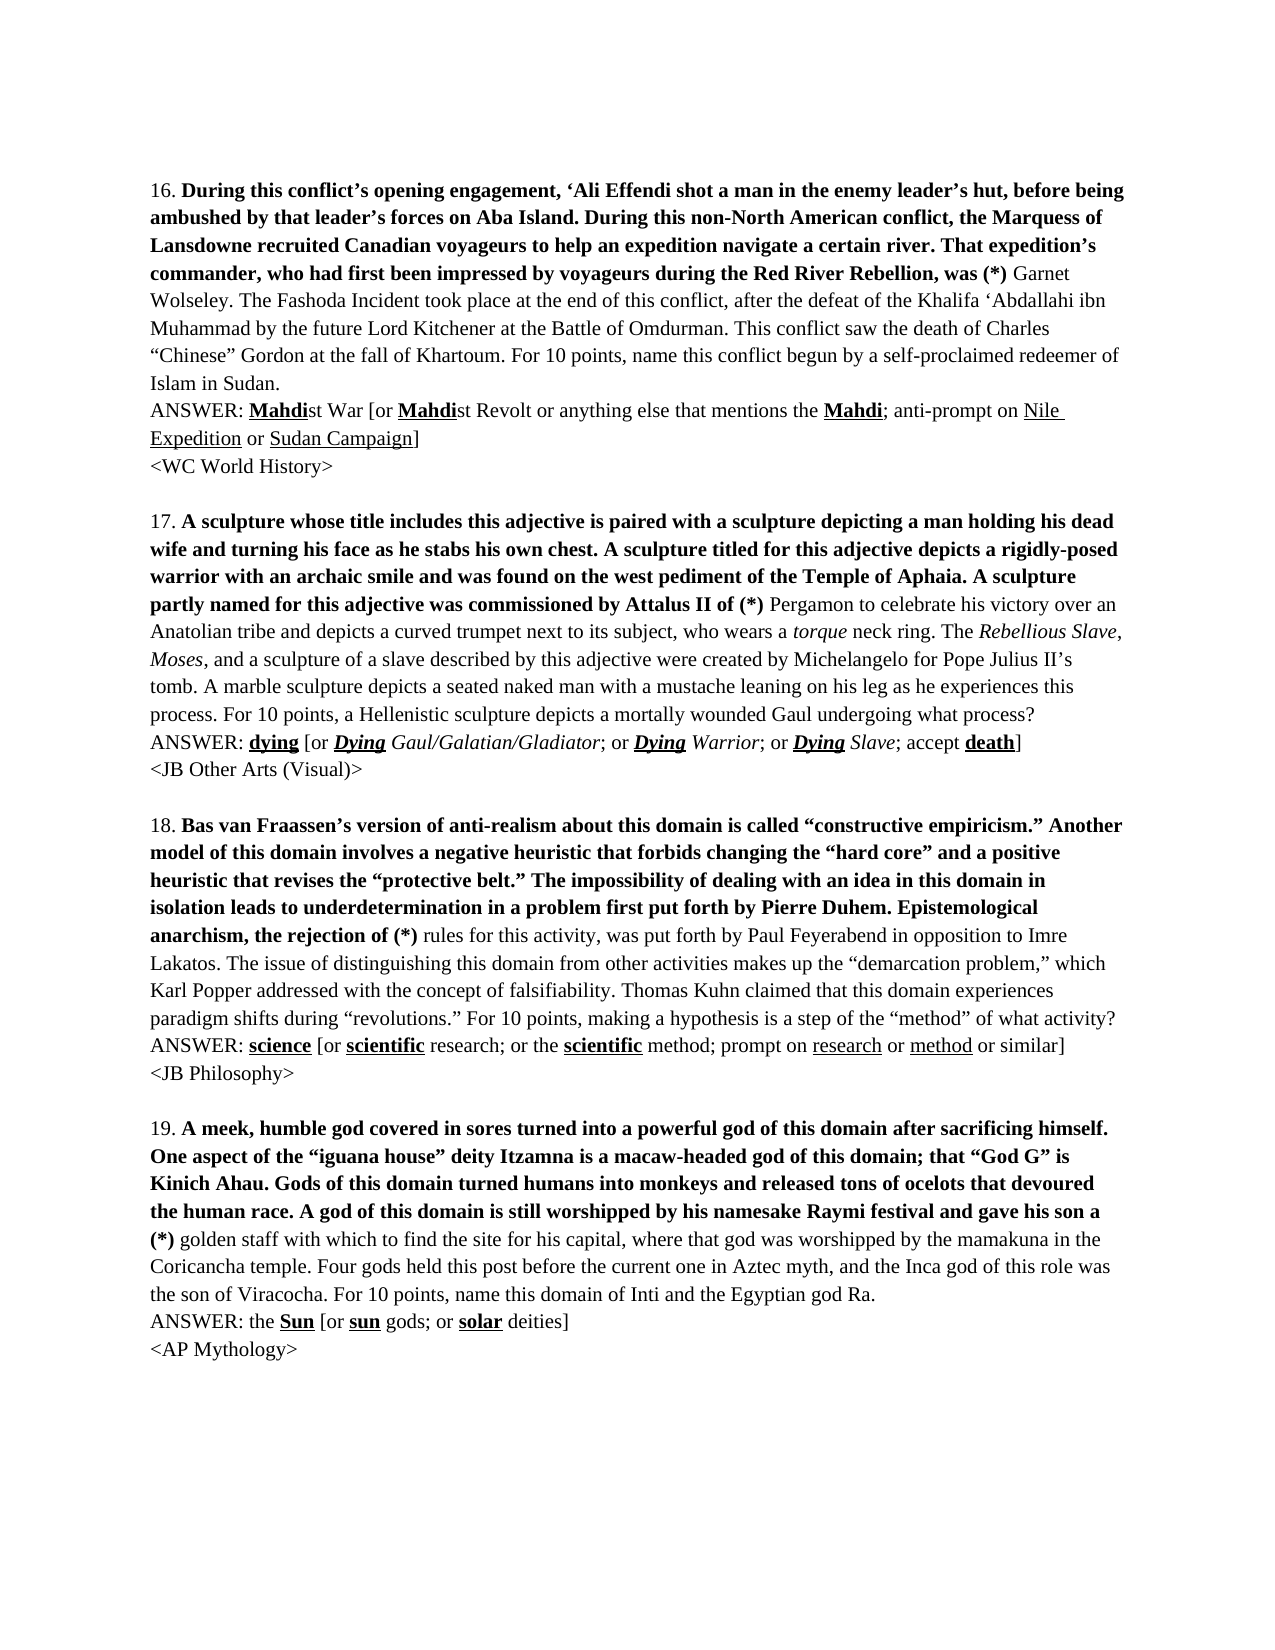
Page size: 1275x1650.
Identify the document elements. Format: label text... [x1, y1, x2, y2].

text 16. During this conflict’s opening engagement, ‘Ali Effendi shot a man in the enemy leader’s hut, before being ambushed by that leader’s forces on Aba Island. During this non-North American conflict, the Marquess of Lansdowne recruited Canadian voyageurs to help an expedition navigate a certain river. That expedition’s commander, who had first been impressed by voyageurs during the Red River Rebellion, was (*) Garnet Wolseley. The Fashoda Incident took place at the end of this conflict, after the defeat of the Khalifa ‘Abdallahi ibn Muhammad by the future Lord Kitchener at the Battle of Omdurman. This conflict saw the death of Charles “Chinese” Gordon at the fall of Khartoum. For 10 points, name this conflict begun by a self-proclaimed redeemer of Islam in Sudan. [150, 178, 1125, 395]
text ANSWER: dying [or Dying Gaul/Galatian/Gladiator; or Dying Warrior; or Dying Slave; accept death] [150, 730, 1125, 754]
text <AP Mythology> [150, 1337, 1125, 1361]
text ANSWER: science [or scientific research; or the scientific method; prompt on research or method or similar] [150, 1033, 1125, 1057]
text 17. A sculpture whose title includes this adjective is paired with a sculpture depicting a man holding his dead wife and turning his face as he stabs his own chest. A sculpture titled for this adjective depicts a rigidly-posed warrior with an archaic smile and was found on the west pediment of the Temple of Aphaia. A sculpture partly named for this adjective was commissioned by Attalus II of (*) Pergamon to celebrate his victory over an Anatolian tribe and depicts a curved trumpet next to its subject, who wears a torque neck ring. The Rebellious Slave, Moses, and a sculpture of a slave described by this adjective were created by Michelangelo for Pope Julius II’s tomb. A marble sculpture depicts a seated naked man with a mustache leaning on his leg as he experiences this process. For 10 points, a Hellenistic sculpture depicts a mortally wounded Gaul undergoing what process? [150, 509, 1125, 726]
text <JB Other Arts (Visual)> [150, 757, 1125, 781]
text ANSWER: Mahdist War [or Mahdist Revolt or anything else that mentions the Mahdi; anti-prompt on Nile Expedition or Sudan Campaign] [150, 398, 1125, 450]
text ANSWER: the Sun [or sun gods; or solar deities] [150, 1309, 1125, 1333]
text 18. Bas van Fraassen’s version of anti-realism about this domain is called “constructive empiricism.” Another model of this domain involves a negative heuristic that forbids changing the “hard core” and a positive heuristic that revises the “protective belt.” The impossibility of dealing with an idea in this domain in isolation leads to underdetermination in a problem first put forth by Pierre Duhem. Epistemological anarchism, the rejection of (*) rules for this activity, was put forth by Paul Feyerabend in opposition to Imre Lakatos. The issue of distinguishing this domain from other activities makes up the “demarcation problem,” which Karl Popper addressed with the concept of falsifiability. Thomas Kuhn claimed that this domain experiences paradigm shifts during “revolutions.” For 10 points, making a hypothesis is a step of the “method” of what activity? [150, 812, 1125, 1030]
text <JB Philosophy> [150, 1061, 1125, 1085]
text 19. A meek, humble god covered in sores turned into a powerful god of this domain after sacrificing himself. One aspect of the “iguana house” deity Itzamna is a macaw-headed god of this domain; that “God G” is Kinich Ahau. Gods of this domain turned humans into monkeys and released tons of ocelots that devoured the human race. A god of this domain is still worshipped by his namesake Raymi festival and gave his son a (*) golden staff with which to find the site for his capital, where that god was worshipped by the mamakuna in the Coricancha temple. Four gods held this post before the current one in Aztec myth, and the Inca god of this role was the son of Viracocha. For 10 points, name this domain of Inti and the Egyptian god Ra. [150, 1116, 1125, 1306]
text <WC World History> [150, 454, 1125, 478]
